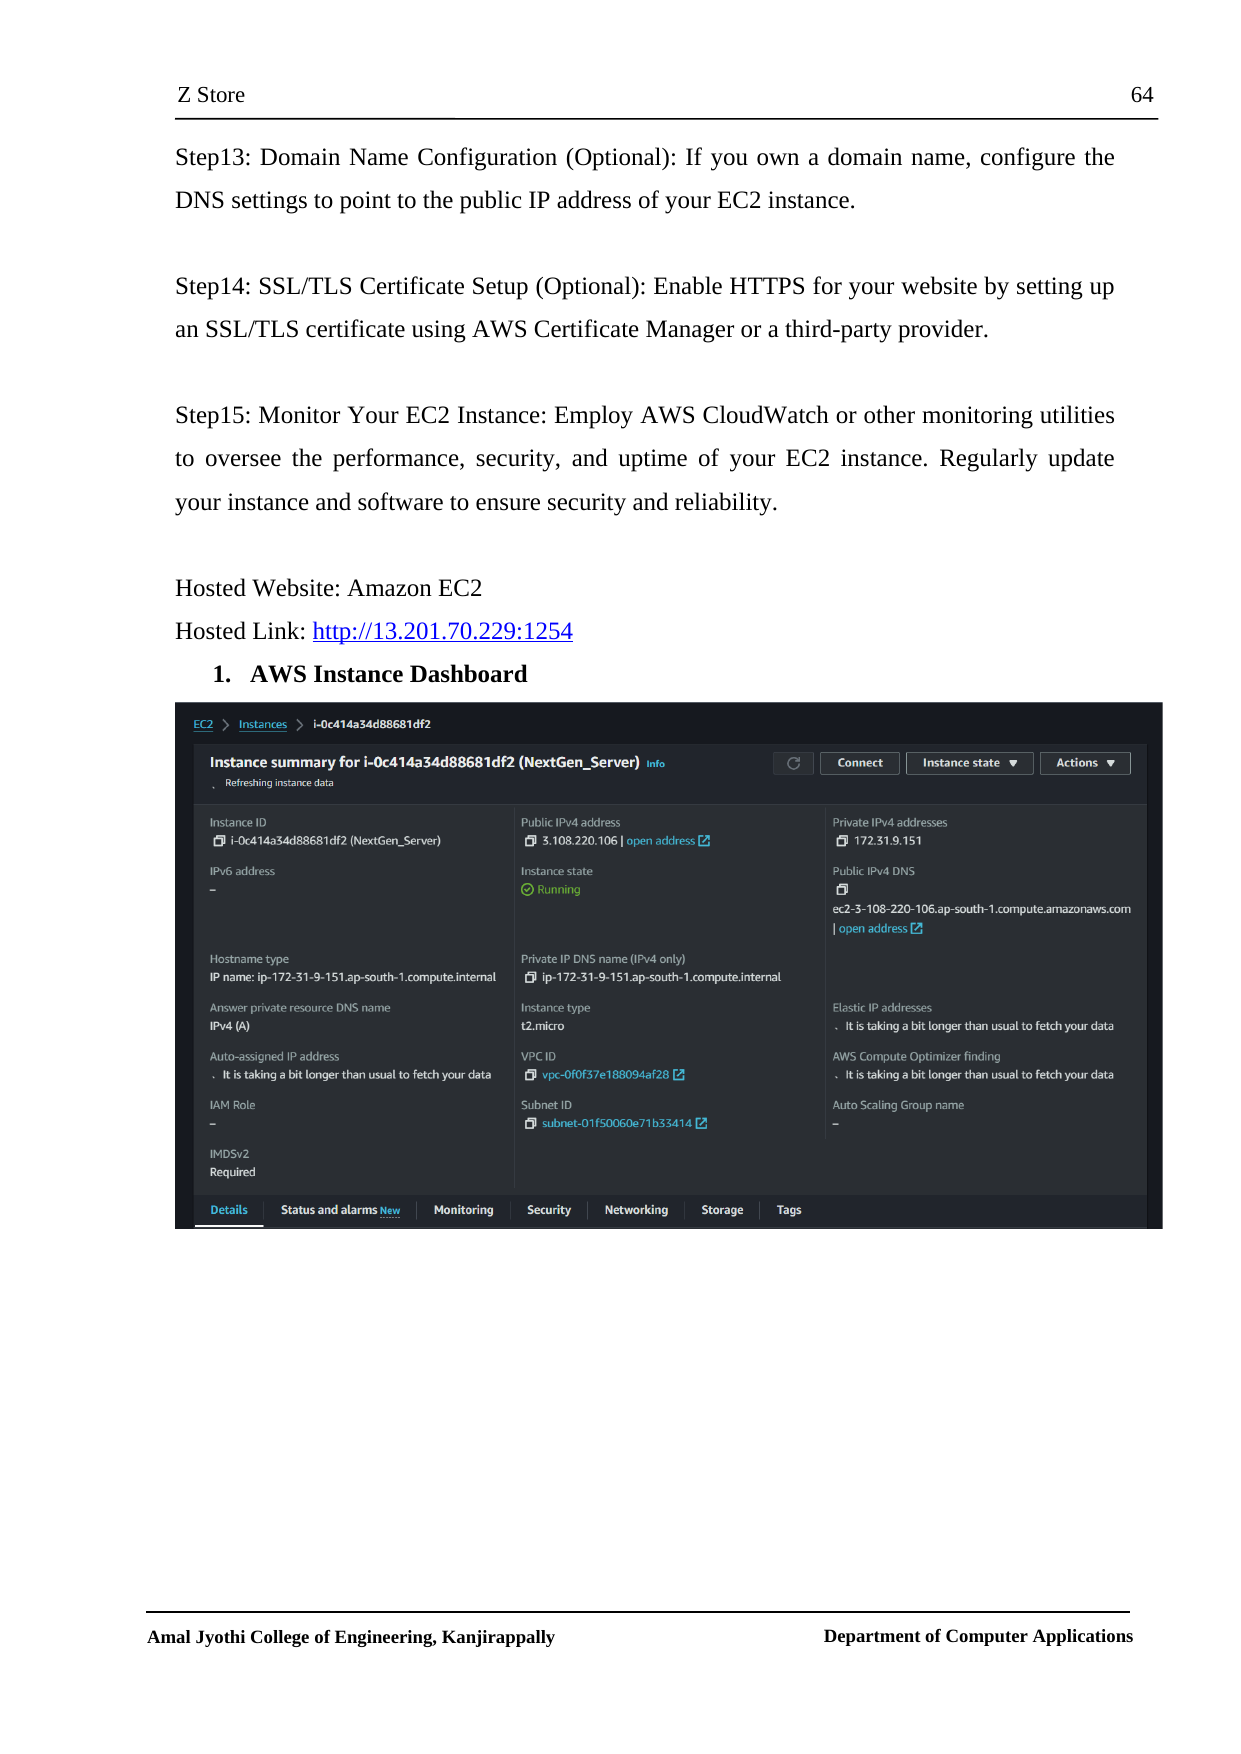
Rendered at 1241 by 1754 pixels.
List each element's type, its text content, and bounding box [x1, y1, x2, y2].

text Hosted Website: Amazon EC2 [175, 573, 1116, 602]
text Step13: Domain Name Configuration (Optional): If you own a domain name, configure the DNS settings to point to the public IP address of your EC2 instance. [175, 142, 1116, 213]
list AWS Instance Dashboard [212, 659, 1162, 688]
text Step14: SSL/TLS Certificate Setup (Optional): Enable HTTPS for your website by setting up an SSL/TLS certificate using AWS Certificate Manager or a third-party provider. [175, 271, 1116, 343]
text Hosted Link: http://13.201.70.229:1254 [175, 616, 1116, 645]
picture [175, 702, 1163, 1229]
text Step15: Monitor Your EC2 Instance: Employ AWS CloudWatch or other monitoring utilities to oversee the performance, security, and uptime of your EC2 instance. Regularly update your instance and software to ensure security and reliability. [175, 400, 1116, 515]
